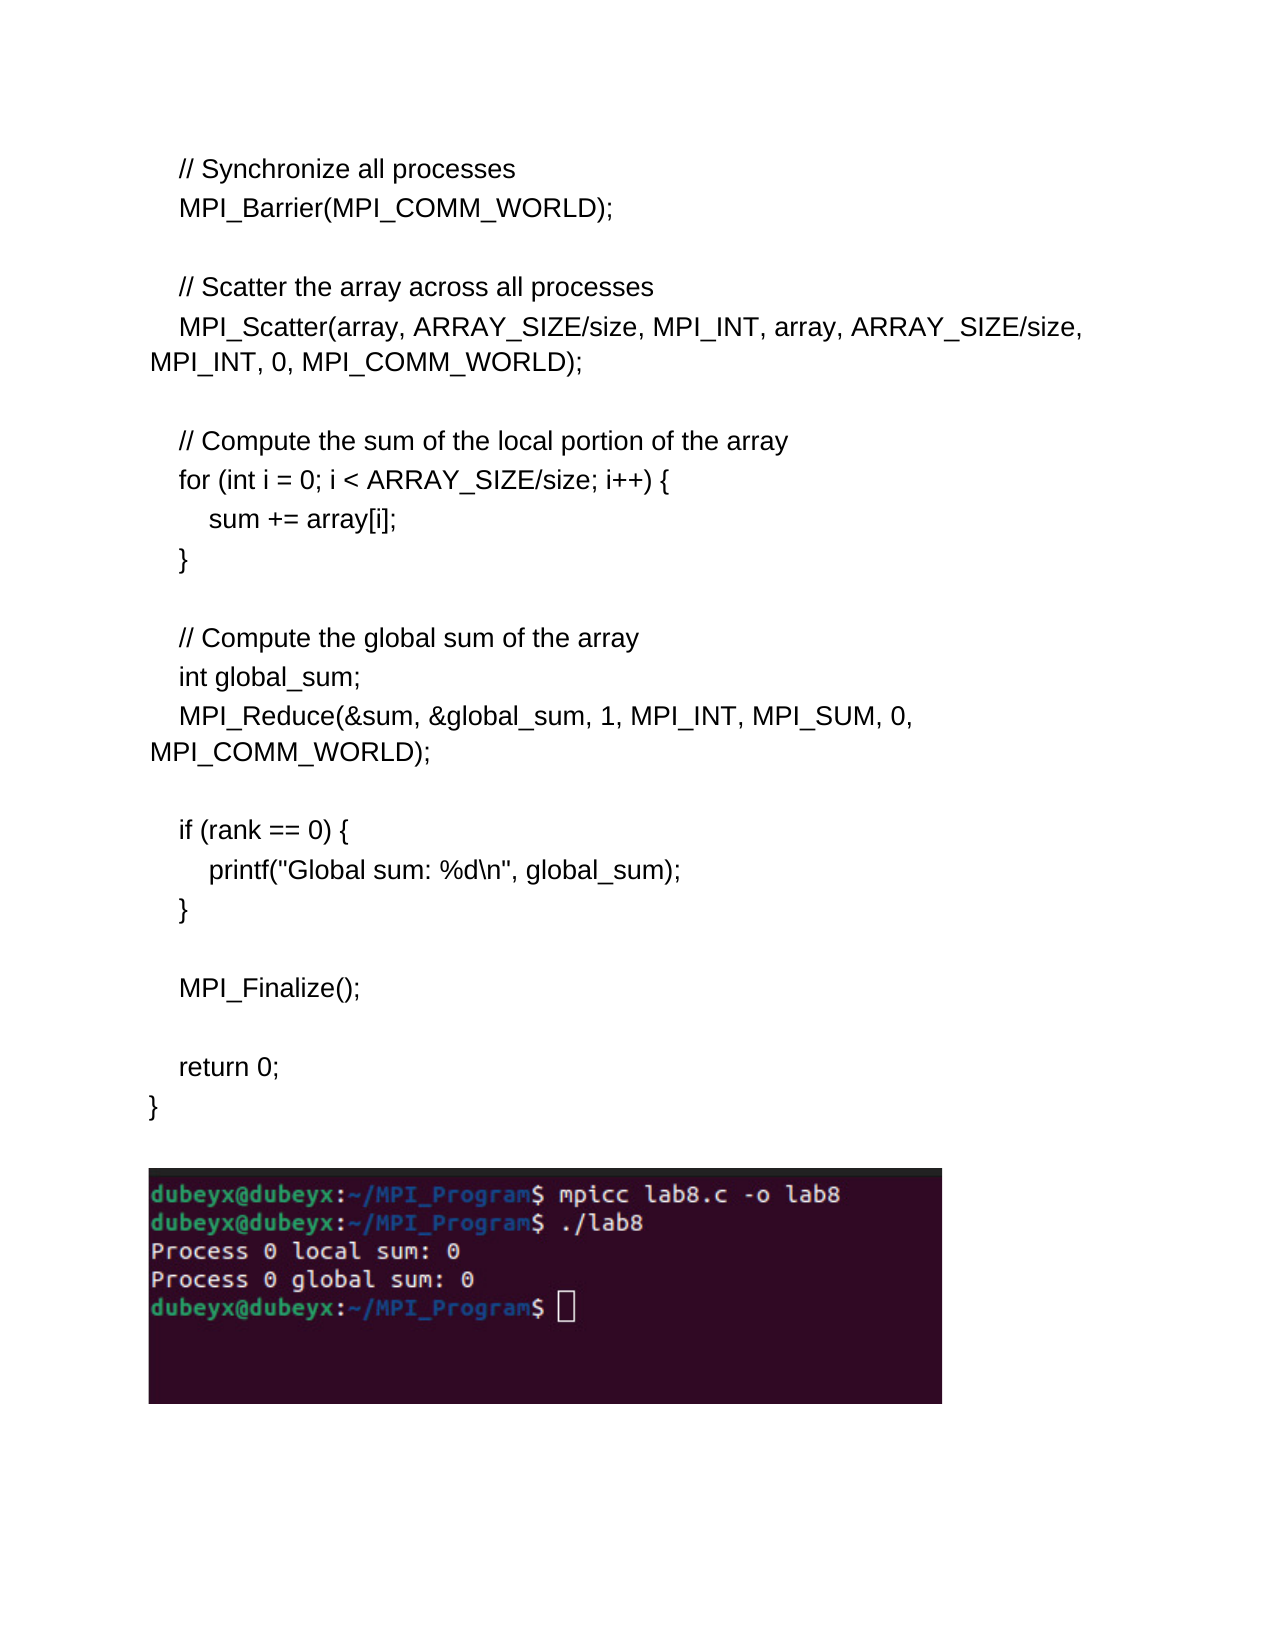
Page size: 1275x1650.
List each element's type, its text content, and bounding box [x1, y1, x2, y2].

text return 0; [148, 1051, 1125, 1082]
text for (int i = 0; i < ARRAY_SIZE/size; i++) { [148, 464, 1125, 495]
text // Compute the global sum of the array [148, 622, 1125, 653]
text MPI_Scatter(array, ARRAY_SIZE/size, MPI_INT, array, ARRAY_SIZE/size, MPI_INT, 0, MPI_COMM_WORLD); [148, 311, 1125, 377]
text MPI_Finalize(); [148, 972, 1125, 1003]
text // Scatter the array across all processes [148, 271, 1125, 302]
text } [148, 893, 1125, 924]
text MPI_Barrier(MPI_COMM_WORLD); [148, 192, 1125, 224]
text } [148, 543, 1125, 574]
text } [148, 1090, 1125, 1121]
text MPI_Reduce(&sum, &global_sum, 1, MPI_INT, MPI_SUM, 0, MPI_COMM_WORLD); [148, 700, 1125, 767]
text // Synchronize all processes [148, 153, 1125, 184]
text printf("Global sum: %d\n", global_sum); [148, 854, 1125, 885]
text sum += array[i]; [148, 503, 1125, 535]
text // Compute the sum of the local portion of the array [148, 425, 1125, 456]
picture [148, 1168, 943, 1404]
text if (rank == 0) { [148, 814, 1125, 846]
text int global_sum; [148, 661, 1125, 692]
